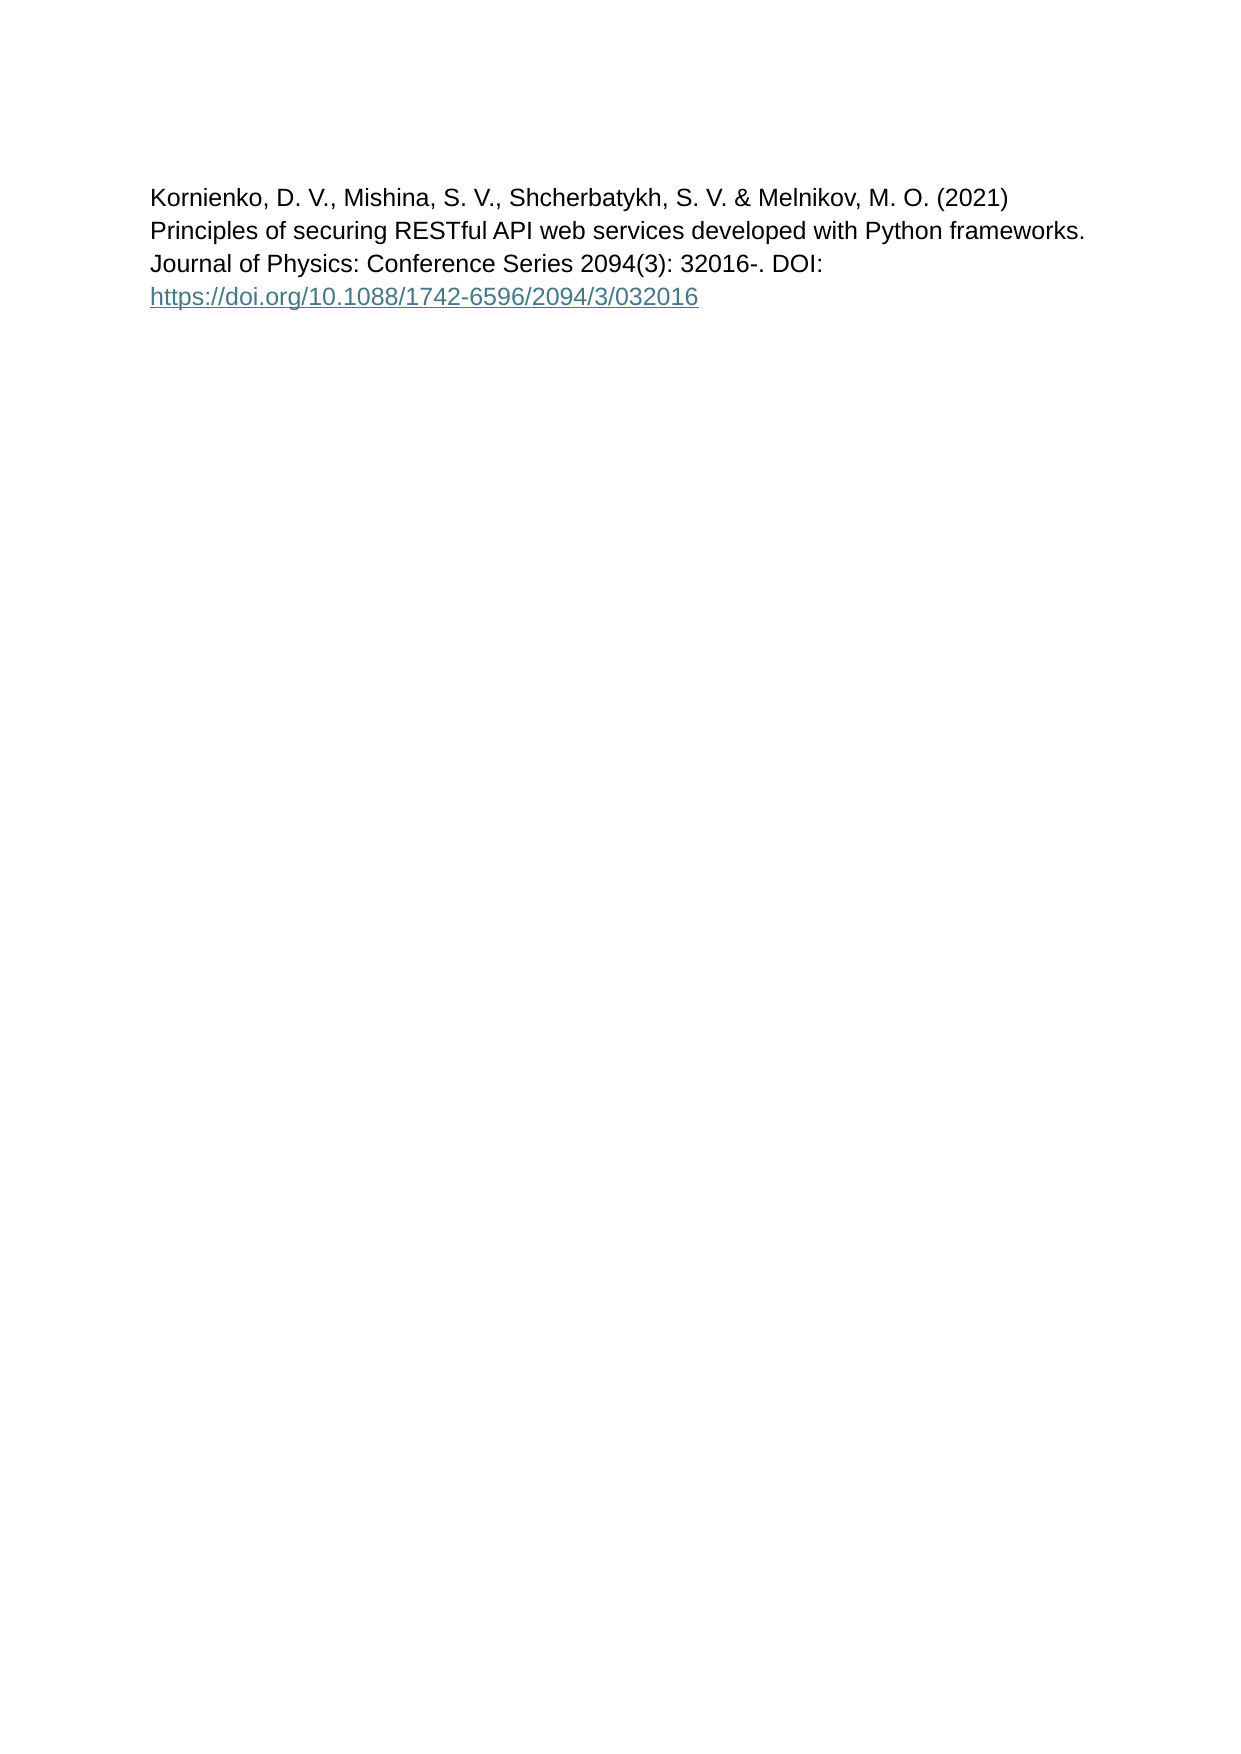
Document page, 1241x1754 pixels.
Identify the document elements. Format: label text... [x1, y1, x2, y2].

text Kornienko, D. V., Mishina, S. V., Shcherbatykh, S. V. & Melnikov, M. O. (2021) Principles of securing RESTful API web services developed with Python frameworks. Journal of Physics: Conference Series 2094(3): 32016-. DOI: https://doi.org/10.1088/1742-6596/2094/3/032016 [150, 183, 1090, 311]
